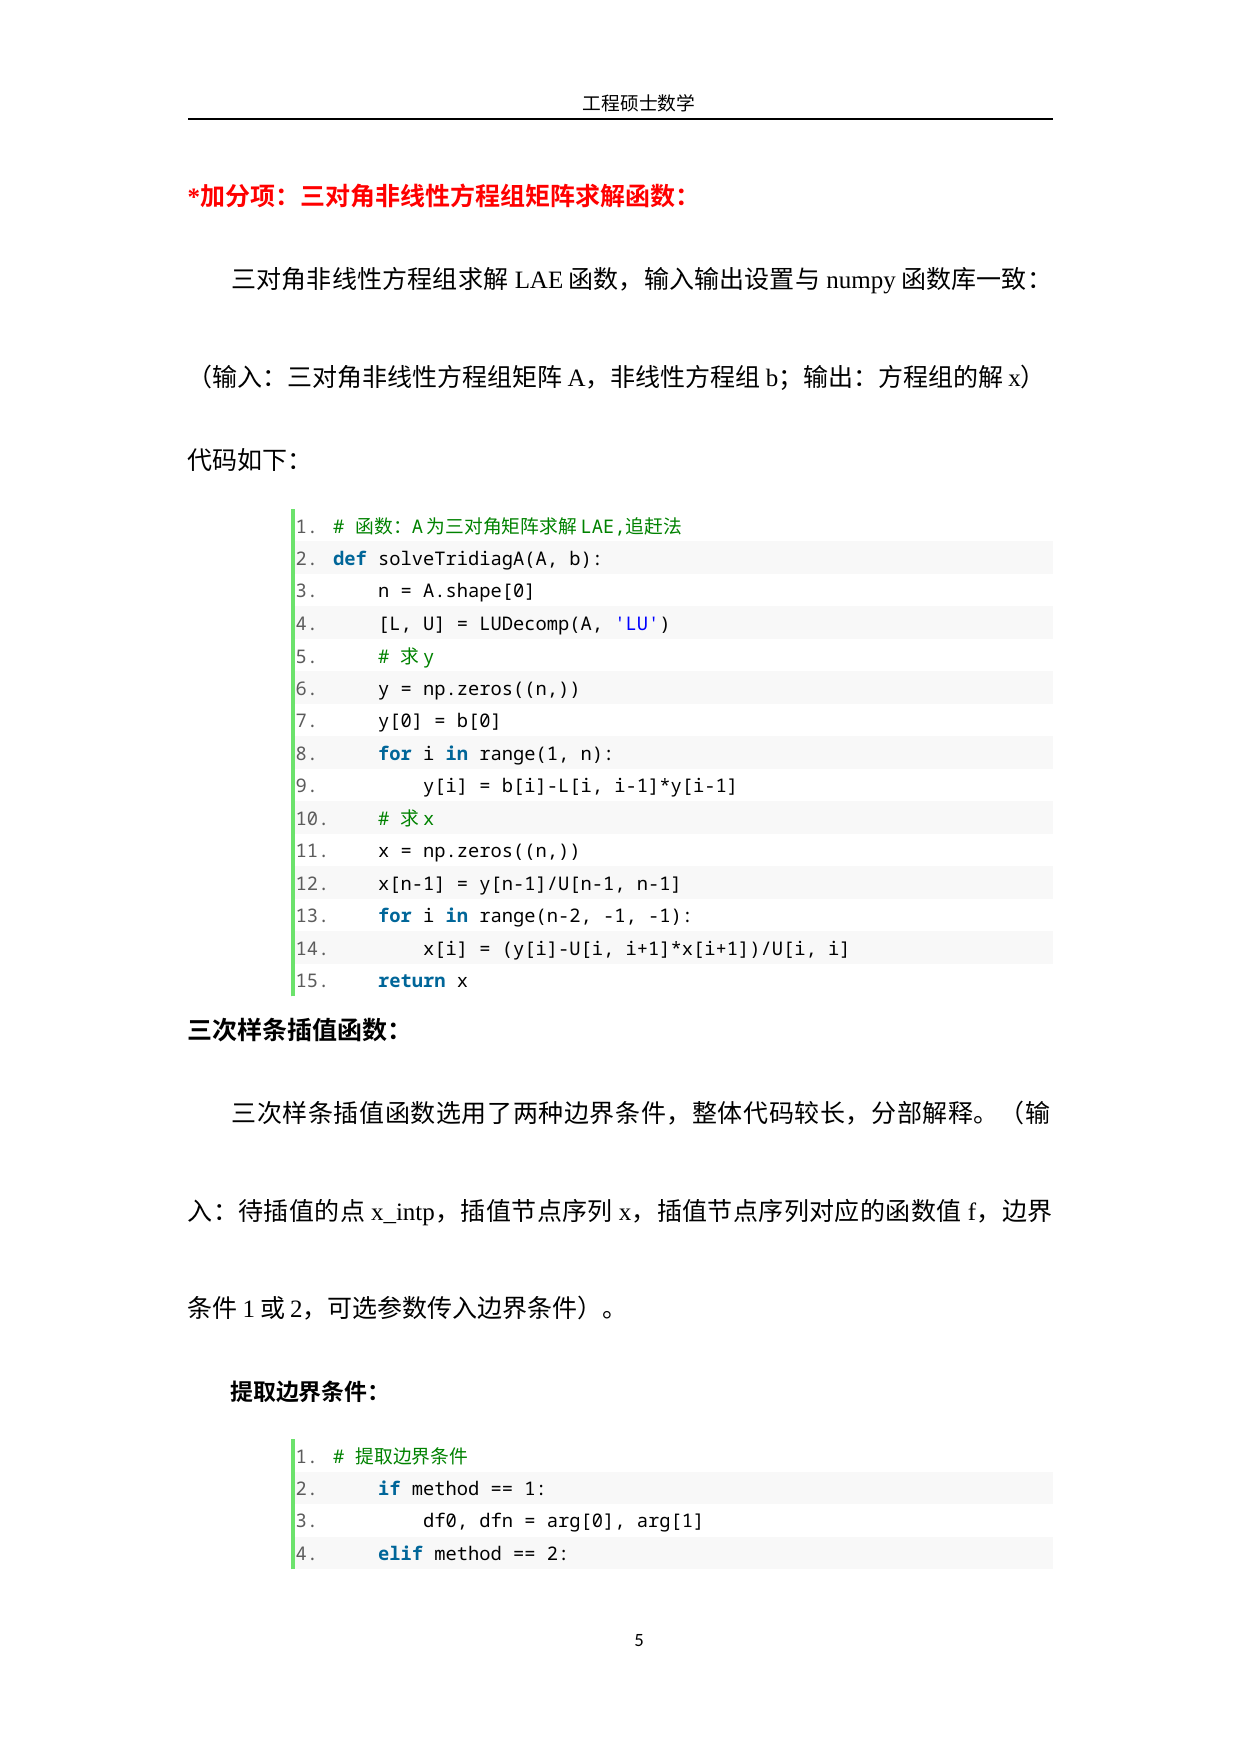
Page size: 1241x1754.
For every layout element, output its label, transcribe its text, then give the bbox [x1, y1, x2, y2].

list return x [295, 964, 1053, 996]
list elif method == 2: [295, 1537, 1053, 1569]
list if method == 1: [295, 1472, 1053, 1504]
list def solveTridiagA(A, b): [295, 541, 1053, 574]
list x = np.zeros((n,)) [295, 834, 1053, 866]
list 提取边界条件： [230, 1358, 1053, 1423]
list # 提取边界条件 [295, 1439, 1053, 1472]
text *加分项：三对角非线性方程组矩阵求解函数： [187, 162, 1053, 227]
list y = np.zeros((n,)) [295, 671, 1053, 704]
list # 求x [295, 801, 1053, 834]
text 代码如下： [187, 426, 1053, 491]
list y[0] = b[0] [295, 704, 1053, 736]
list for i in range(1, n): [295, 736, 1053, 769]
list # 函数：A为三对角矩阵求解LAE,追赶法 [295, 509, 1053, 541]
list x[n-1] = y[n-1]/U[n-1, n-1] [295, 866, 1053, 899]
list [L, U] = LUDecomp(A, 'LU') [295, 606, 1053, 639]
list # 求y [295, 639, 1053, 671]
text 三次样条插值函数： [187, 996, 1053, 1061]
list df0, dfn = arg[0], arg[1] [295, 1504, 1053, 1537]
list x[i] = (y[i]-U[i, i+1]*x[i+1])/U[i, i] [295, 931, 1053, 964]
list for i in range(n-2, -1, -1): [295, 899, 1053, 931]
text 三对角非线性方程组求解LAE函数，输入输出设置与numpy函数库一致：（输入：三对角非线性方程组矩阵A，非线性方程组b；输出：方程组的解x） [187, 245, 1053, 408]
list y[i] = b[i]-L[i, i-1]*y[i-1] [295, 769, 1053, 801]
text 三次样条插值函数选用了两种边界条件，整体代码较长，分部解释。（输入：待插值的点x_intp，插值节点序列x，插值节点序列对应的函数值f，边界条件1或2，可选参数传入边界条件）。 [187, 1079, 1053, 1339]
list n = A.shape[0] [295, 574, 1053, 606]
